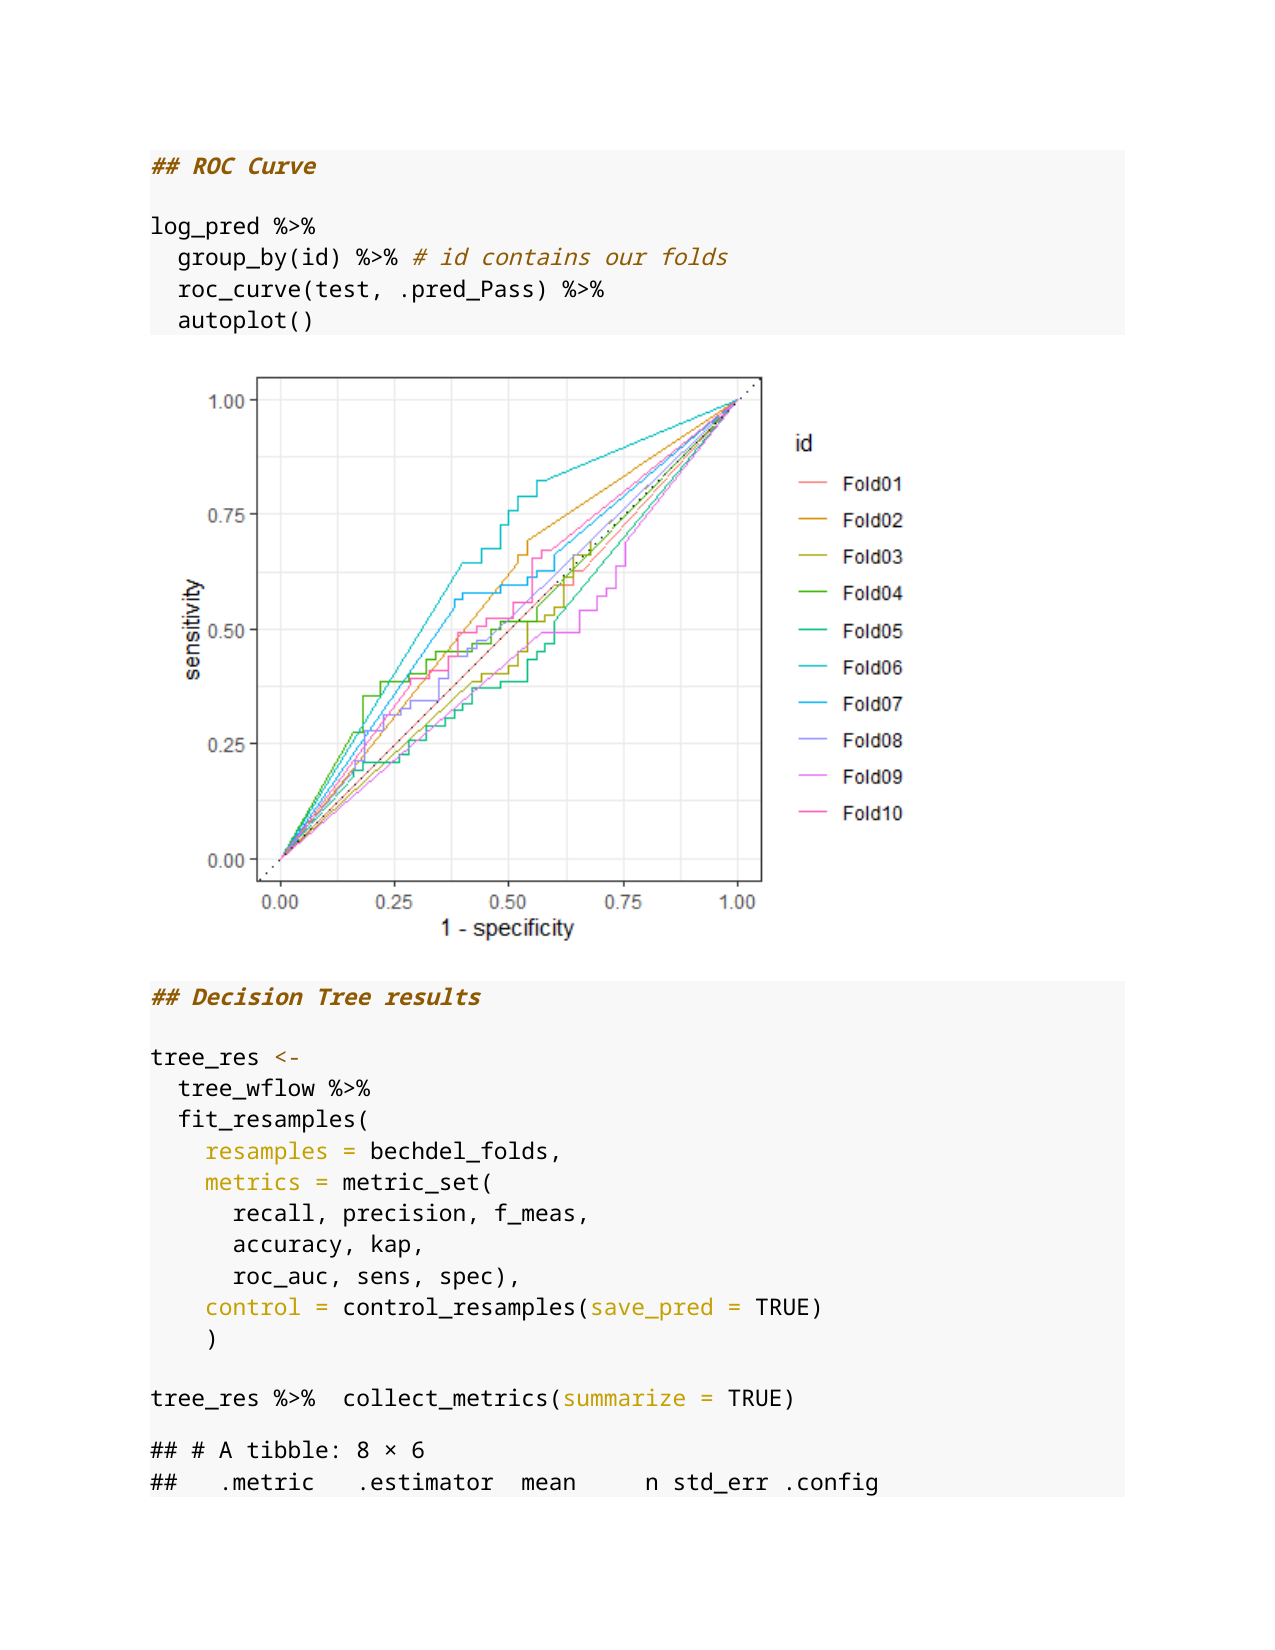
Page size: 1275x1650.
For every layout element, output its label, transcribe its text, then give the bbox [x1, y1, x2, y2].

picture [168, 355, 927, 963]
text ## Decision Tree results tree_res <- tree_wflow %>% fit_resamples( resamples = bechdel_folds, metrics = metric_set( recall, precision, f_meas, accuracy, kap, roc_auc, sens, spec), control = control_resamples(save_pred = TRUE) ) tree_res %>% collect_metrics(summarize = TRUE) [150, 981, 1125, 1413]
text ## ROC Curve log_pred %>% group_by(id) %>% # id contains our folds roc_curve(test, .pred_Pass) %>% autoplot() [150, 150, 1125, 335]
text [150, 1434, 1125, 1497]
